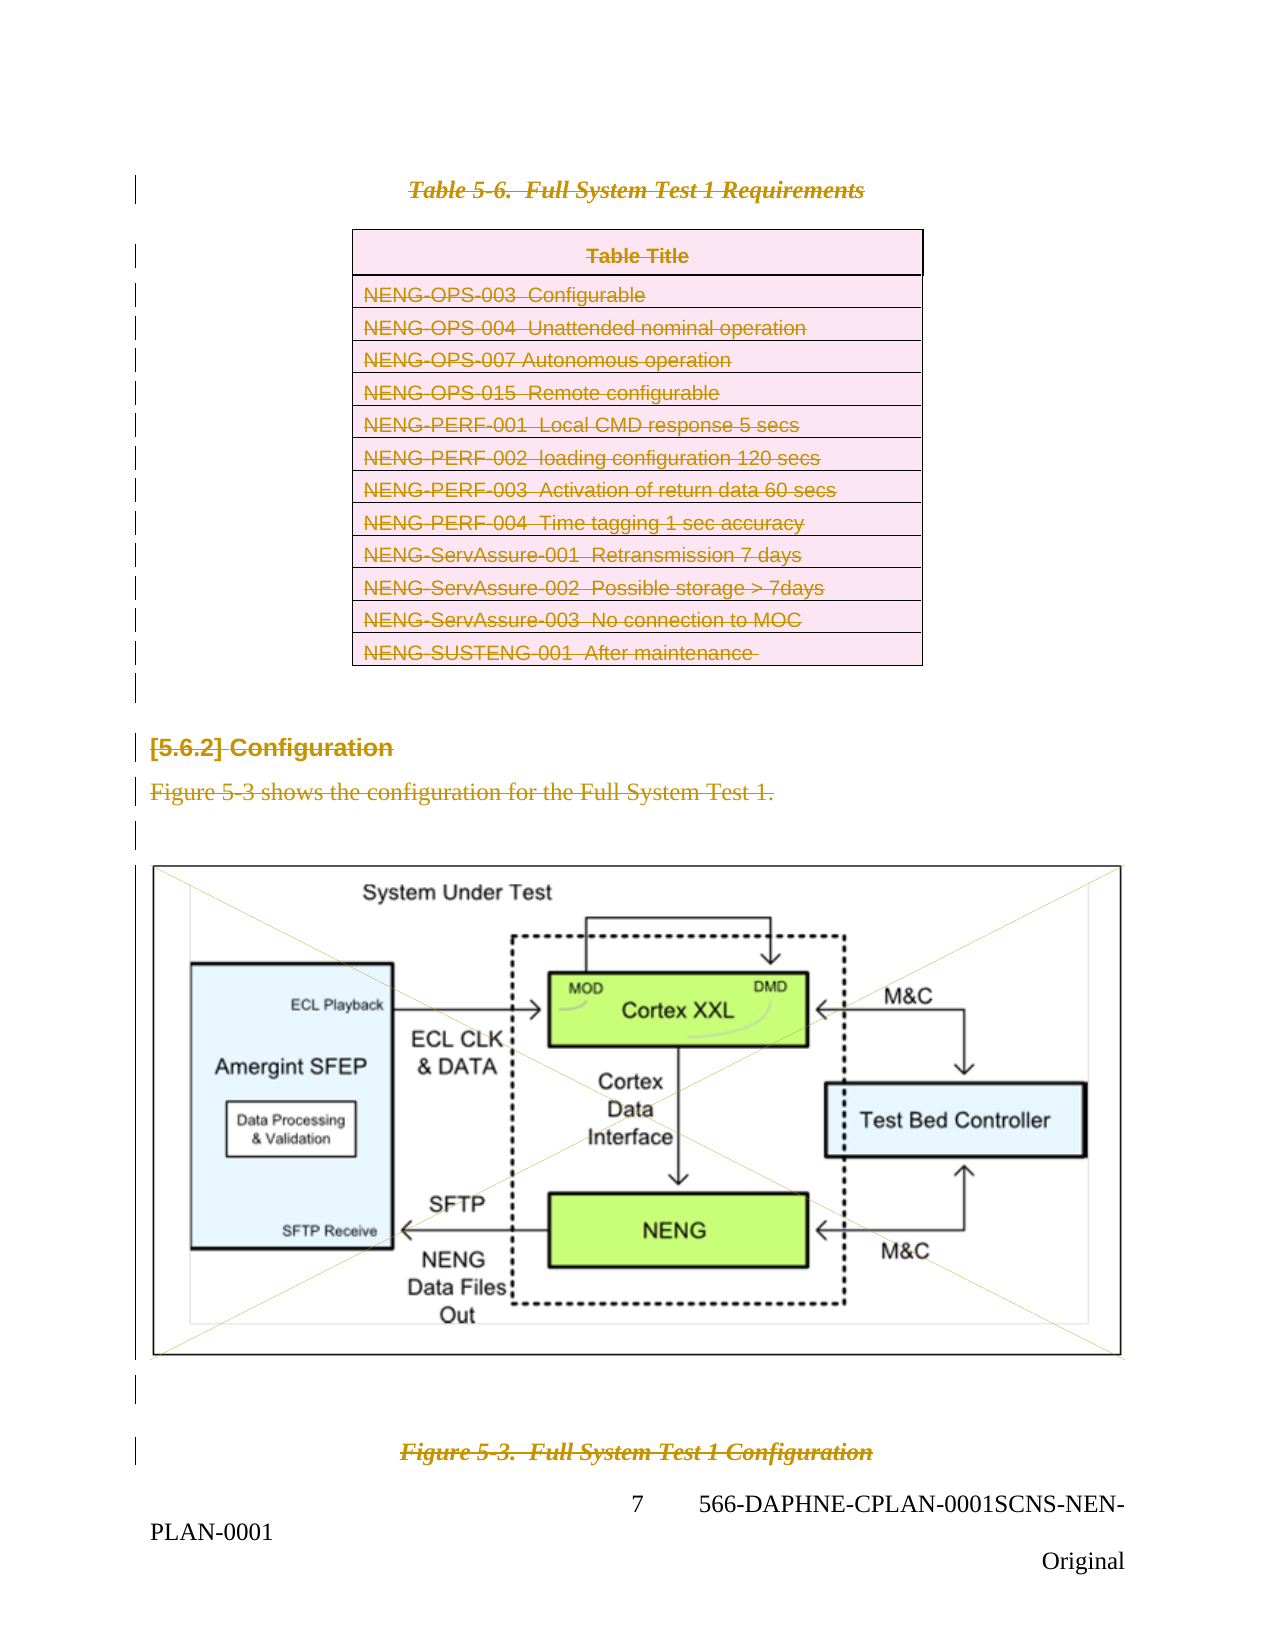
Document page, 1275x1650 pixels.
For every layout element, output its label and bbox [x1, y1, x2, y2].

picture [150, 866, 636, 1359]
picture [639, 866, 1125, 1359]
picture [152, 1113, 1122, 1360]
picture [153, 865, 1122, 1112]
